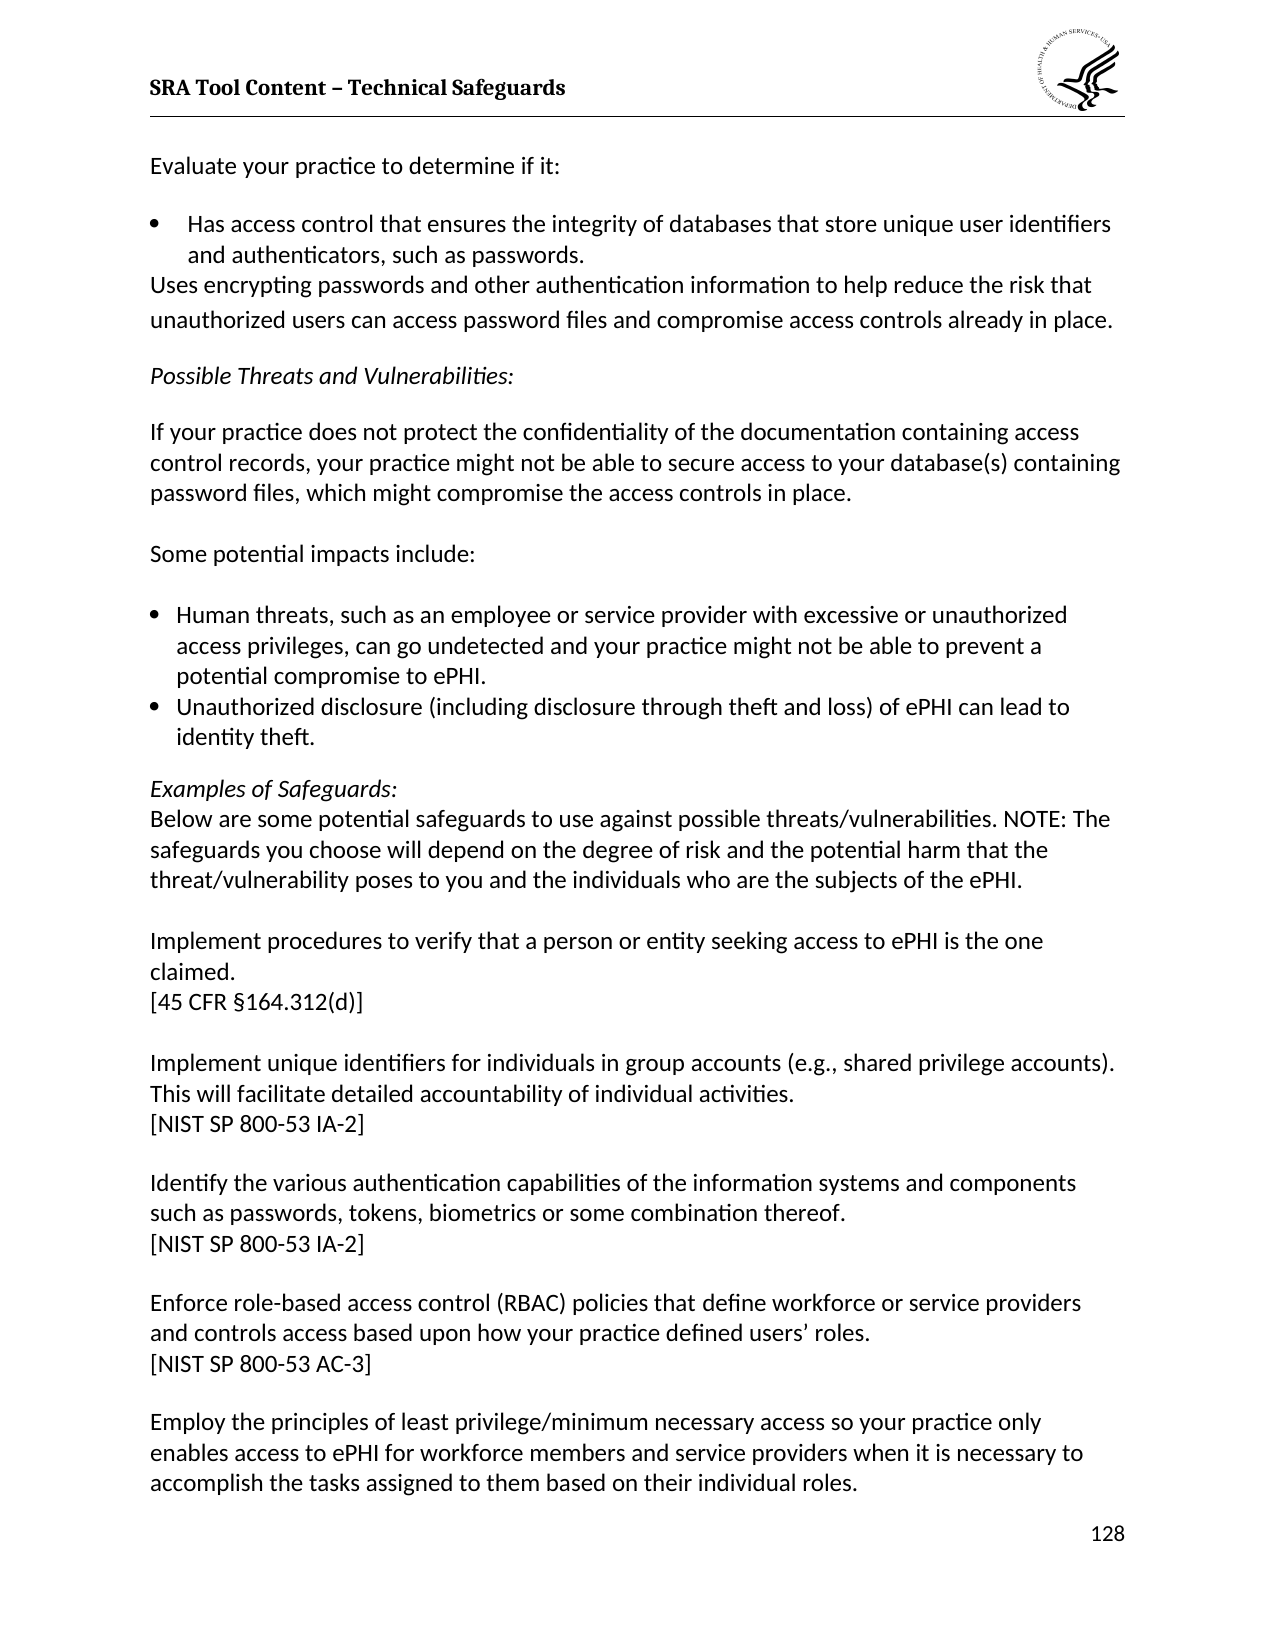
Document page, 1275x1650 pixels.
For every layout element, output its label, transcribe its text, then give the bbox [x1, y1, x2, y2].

text If your practice does not protect the confidentiality of the documentation containing access control records, your practice might not be able to secure access to your database(s) containing password files, which might compromise the access controls in place. [150, 416, 1125, 508]
list Has access control that ensures the integrity of databases that store unique user identifiers and authenticators, such as passwords. [150, 208, 1125, 269]
list Human threats, such as an employee or service provider with excessive or unauthorized access privileges, can go undetected and your practice might not be able to prevent a potential compromise to ePHI. [150, 599, 1125, 691]
text Identify the various authentication capabilities of the information systems and components such as passwords, tokens, biometrics or some combination thereof. [150, 1167, 1125, 1228]
text Enforce role-based access control (RBAC) policies that define workforce or service providers and controls access based upon how your practice defined users’ roles. [NIST SP 800-53 AC-3] [150, 1287, 1125, 1406]
text Some potential impacts include: [150, 538, 1125, 569]
text Uses encrypting passwords and other authentication information to help reduce the risk that unauthorized users can access password files and compromise access controls already in place. [150, 269, 1125, 335]
list Unauthorized disclosure (including disclosure through theft and loss) of ePHI can lead to identity theft. [150, 691, 1125, 752]
text Evaluate your practice to determine if it: [150, 150, 1125, 181]
text Implement procedures to verify that a person or entity seeking access to ePHI is the one claimed. [150, 925, 1125, 986]
text [NIST SP 800-53 IA-2] [150, 1228, 1125, 1287]
text [NIST SP 800-53 IA-2] [150, 1108, 1125, 1167]
picture [1037, 29, 1119, 111]
text Possible Threats and Vulnerabilities: [150, 360, 1125, 391]
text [150, 1406, 1125, 1498]
text Implement unique identifiers for individuals in group accounts (e.g., shared privilege accounts). This will facilitate detailed accountability of individual activities. [150, 1017, 1125, 1108]
text Examples of Safeguards: [150, 773, 1125, 803]
text [45 CFR §164.312(d)] [150, 986, 1125, 1017]
text Below are some potential safeguards to use against possible threats/vulnerabilities. NOTE: The safeguards you choose will depend on the degree of risk and the potential harm that the threat/vulnerability poses to you and the individuals who are the subjects of the ePHI. [150, 803, 1125, 895]
